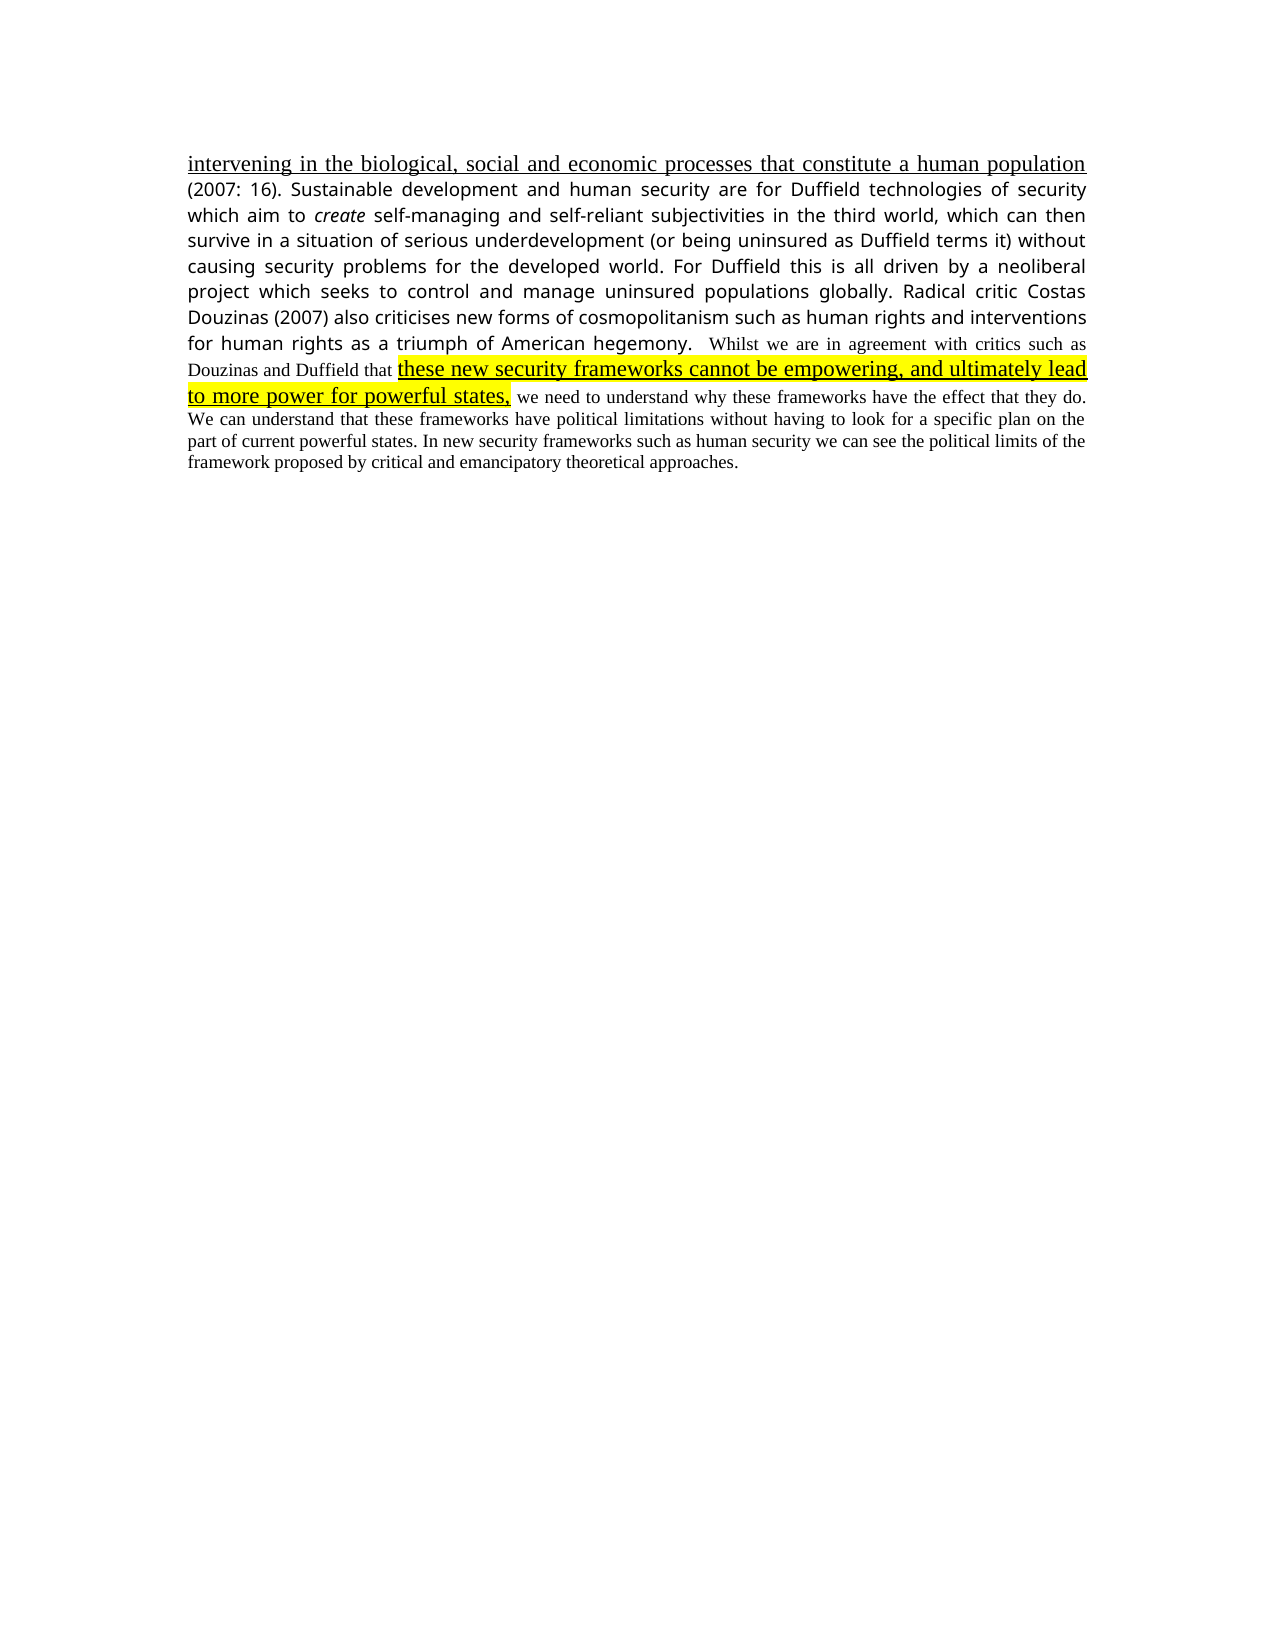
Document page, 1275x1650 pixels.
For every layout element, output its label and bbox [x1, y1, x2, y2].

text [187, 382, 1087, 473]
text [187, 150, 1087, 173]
text [187, 174, 1087, 405]
